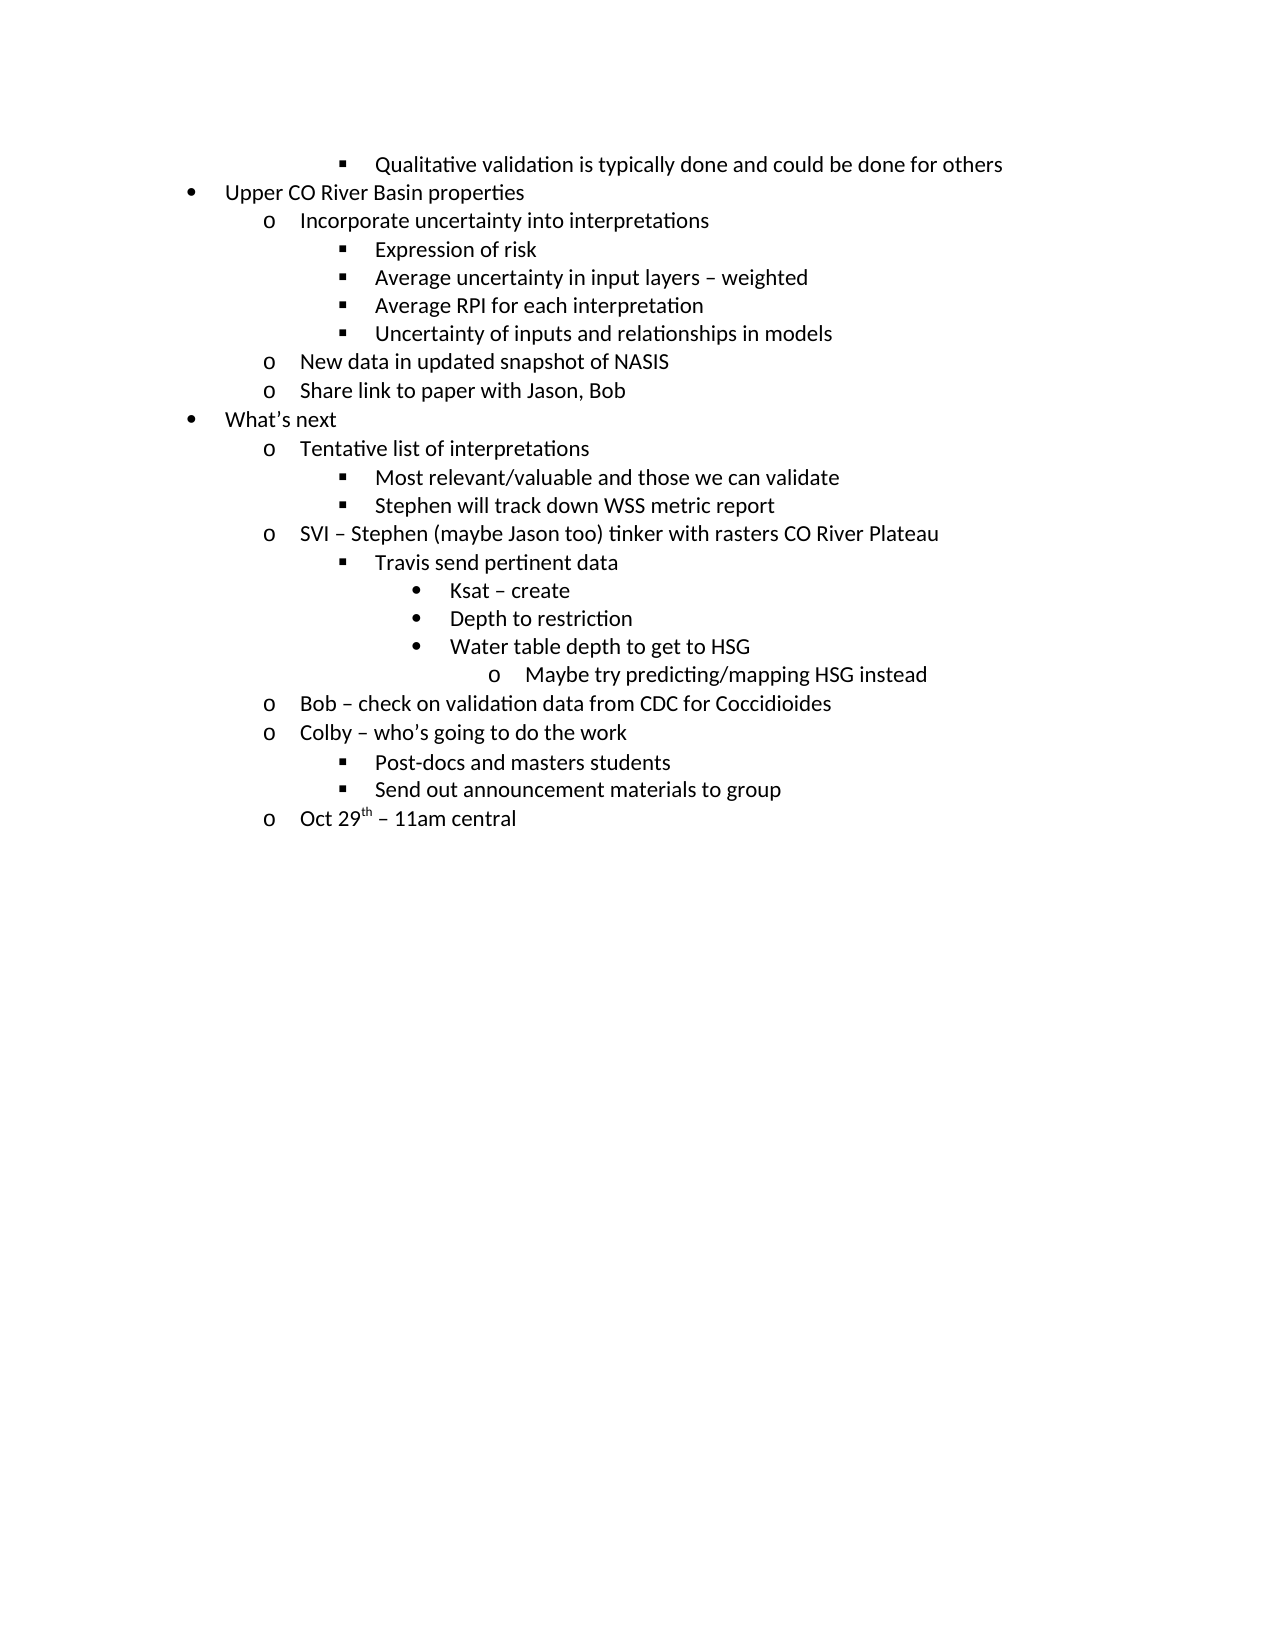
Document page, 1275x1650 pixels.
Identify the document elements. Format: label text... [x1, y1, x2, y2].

list Uncertainty of inputs and relationships in models [337, 319, 1125, 347]
list Depth to restriction [412, 604, 1125, 632]
list Average RPI for each interpretation [337, 291, 1125, 319]
list Share link to paper with Jason, Bob [262, 376, 1125, 406]
list New data in updated snapshot of NASIS [262, 347, 1125, 376]
list Travis send pertinent data [337, 548, 1125, 576]
list Bob – check on validation data from CDC for Coccidioides [262, 689, 1125, 718]
list Water table depth to get to HSG [412, 632, 1125, 660]
list SVI – Stephen (maybe Jason too) tinker with rasters CO River Plateau [262, 519, 1125, 548]
list Qualitative validation is typically done and could be done for others [337, 150, 1125, 178]
list Stephen will track down WSS metric report [337, 491, 1125, 519]
list Ksat – create [412, 576, 1125, 604]
list Tentative list of interpretations [262, 434, 1125, 463]
list Oct 29th – 11am central [262, 804, 1125, 833]
list Most relevant/valuable and those we can validate [337, 463, 1125, 491]
list Post-docs and masters students [337, 748, 1125, 776]
list Send out announcement materials to group [337, 776, 1125, 804]
list Expression of risk [337, 235, 1125, 263]
list Incorporate uncertainty into interpretations [262, 206, 1125, 235]
list Upper CO River Basin properties [187, 178, 1125, 206]
list Average uncertainty in input layers – weighted [337, 263, 1125, 291]
list Colby – who’s going to do the work [262, 718, 1125, 748]
list Maybe try predicting/mapping HSG instead [487, 660, 1125, 689]
list What’s next [187, 406, 1125, 434]
